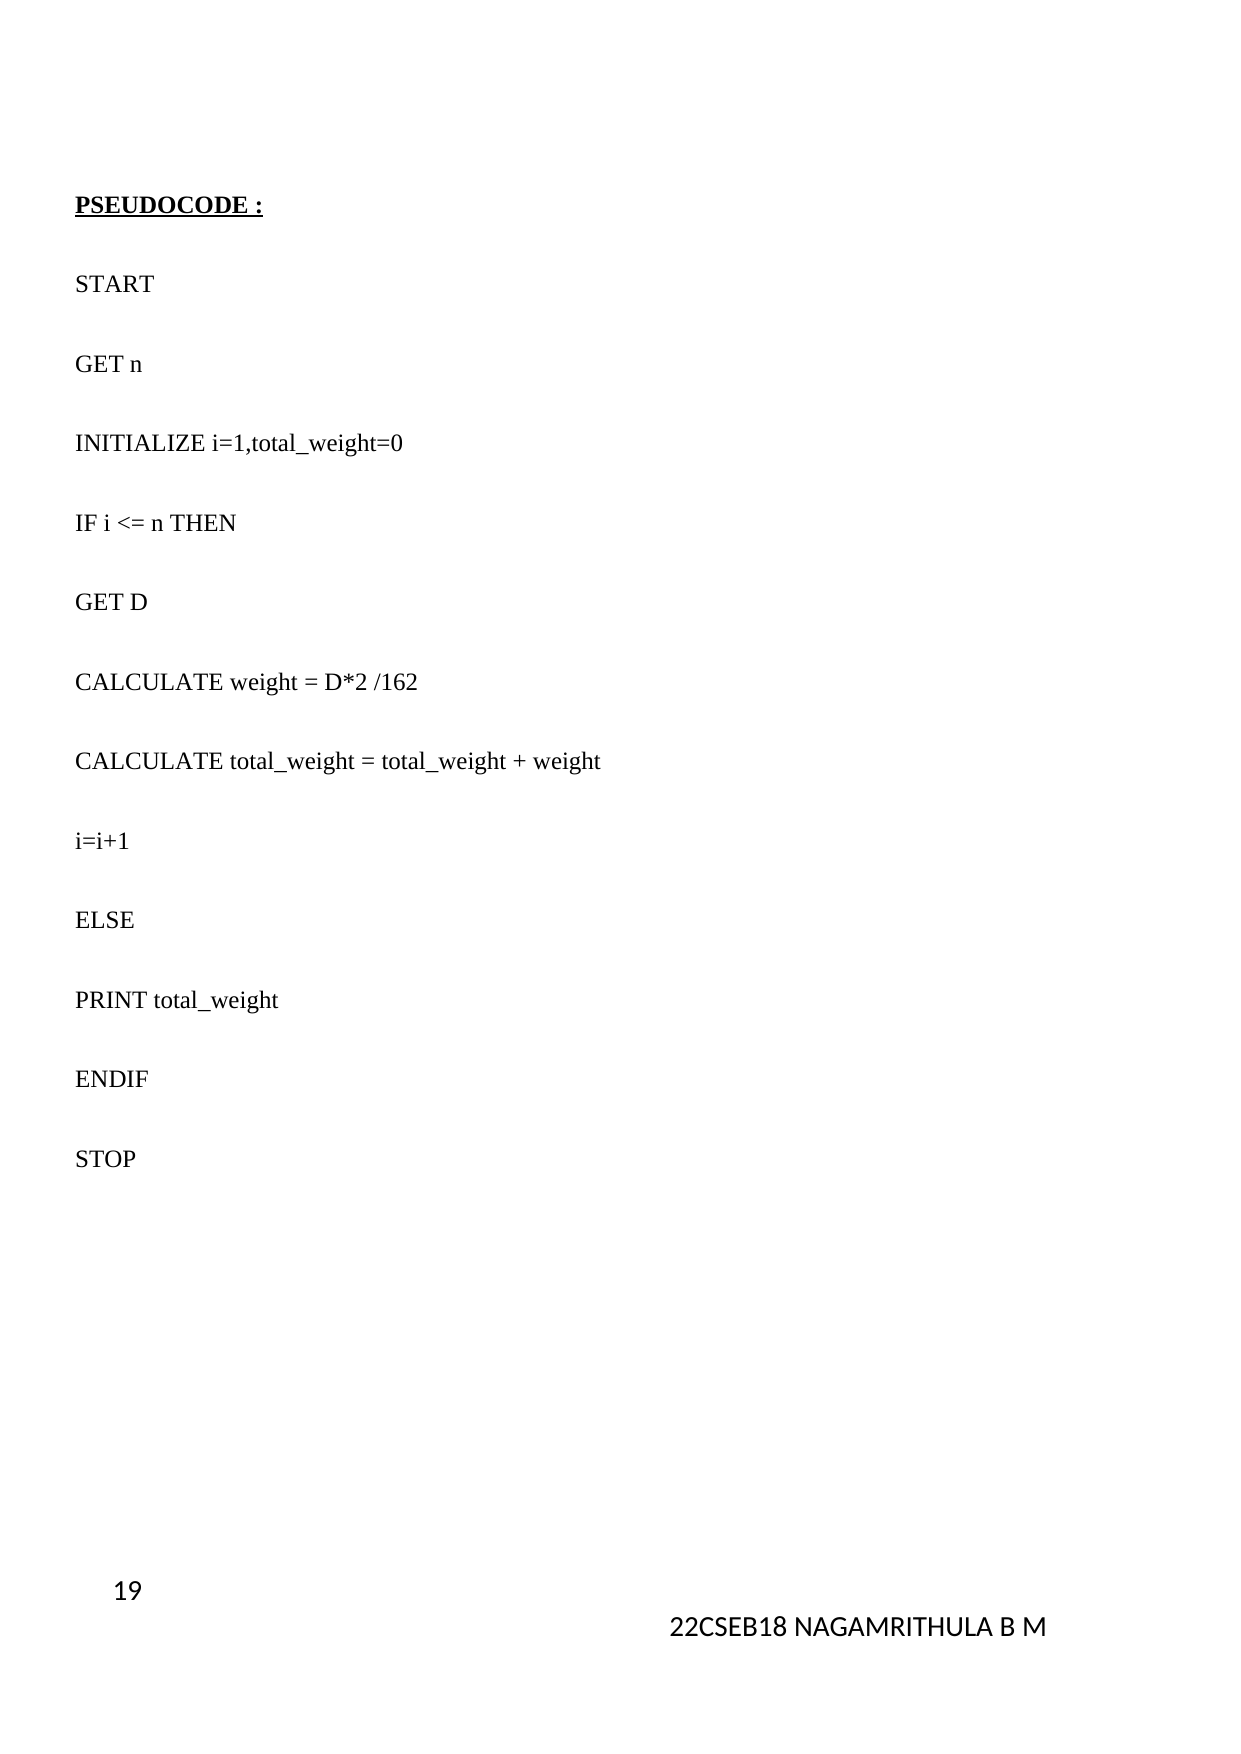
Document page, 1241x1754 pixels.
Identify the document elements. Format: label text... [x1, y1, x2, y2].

text PSEUDOCODE : [75, 190, 1161, 219]
text GET D [75, 587, 1161, 616]
text ELSE [75, 905, 1161, 934]
text IF i <= n THEN [75, 508, 1161, 537]
text GET n [75, 349, 1161, 378]
text CALCULATE weight = D*2 /162 [75, 667, 1161, 696]
text i=i+1 [75, 826, 1161, 855]
text ENDIF [75, 1064, 1161, 1093]
text CALCULATE total_weight = total_weight + weight [75, 746, 1161, 775]
text START [75, 269, 1161, 298]
text INITIALIZE i=1,total_weight=0 [75, 428, 1161, 457]
text STOP [75, 1144, 1161, 1173]
text PRINT total_weight [75, 985, 1161, 1014]
